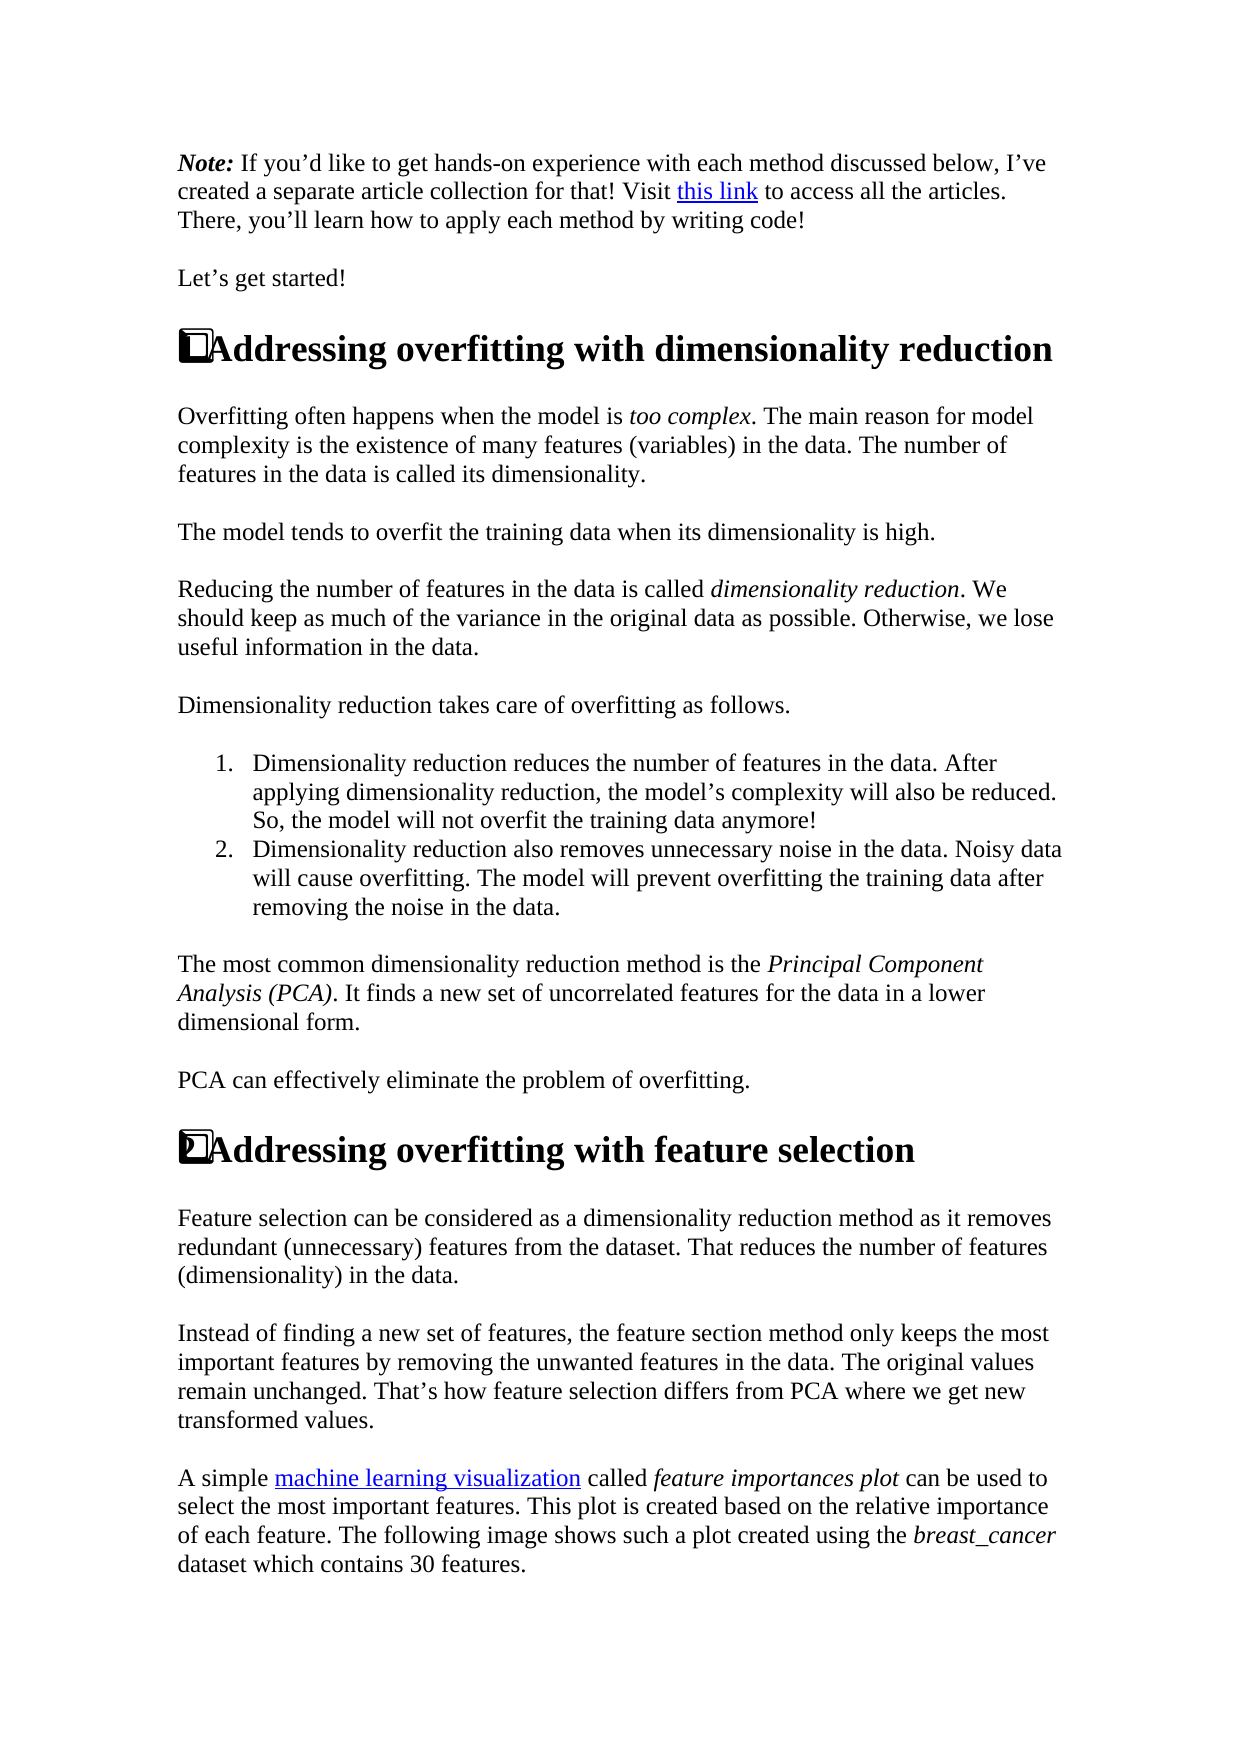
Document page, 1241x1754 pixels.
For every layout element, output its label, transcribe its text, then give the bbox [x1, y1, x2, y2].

text Dimensionality reduction takes care of overfitting as follows. [177, 690, 1063, 719]
text The most common dimensionality reduction method is the Principal Component Analysis (PCA). It finds a new set of uncorrelated features for the data in a lower dimensional form. [177, 949, 1063, 1036]
list Dimensionality reduction reduces the number of features in the data. After applying dimensionality reduction, the model’s complexity will also be reduced. So, the model will not overfit the training data anymore! [215, 748, 1063, 834]
text PCA can effectively eliminate the problem of overfitting. [177, 1065, 1063, 1094]
text 2️⃣ Addressing overfitting with feature selection [177, 1123, 1063, 1174]
text Let’s get started! [177, 263, 1063, 292]
list Dimensionality reduction also removes unnecessary noise in the data. Noisy data will cause overfitting. The model will prevent overfitting the training data after removing the noise in the data. [215, 834, 1063, 920]
text Overfitting often happens when the model is too complex. The main reason for model complexity is the existence of many features (variables) in the data. The number of features in the data is called its dimensionality. [177, 401, 1063, 487]
text Reducing the number of features in the data is called dimensionality reduction. We should keep as much of the variance in the original data as possible. Otherwise, we lose useful information in the data. [177, 574, 1063, 661]
text Instead of finding a new set of features, the feature section method only keeps the most important features by removing the unwanted features in the data. The original values remain unchanged. That’s how feature selection differs from PCA where we get new transformed values. [177, 1318, 1063, 1433]
text A simple machine learning visualization called feature importances plot can be used to select the most important features. This plot is created based on the relative importance of each feature. The following image shows such a plot created using the breast_cancer dataset which contains 30 features. [177, 1463, 1063, 1578]
text Note: If you’d like to get hands-on experience with each method discussed below, I’ve created a separate article collection for that! Visit this link to access all the articles. There, you’ll learn how to apply each method by writing code! [177, 148, 1063, 234]
text 1️⃣ Addressing overfitting with dimensionality reduction [177, 321, 1063, 372]
text The model tends to overfit the training data when its dimensionality is high. [177, 517, 1063, 545]
text Feature selection can be considered as a dimensionality reduction method as it removes redundant (unnecessary) features from the dataset. That reduces the number of features (dimensionality) in the data. [177, 1203, 1063, 1289]
